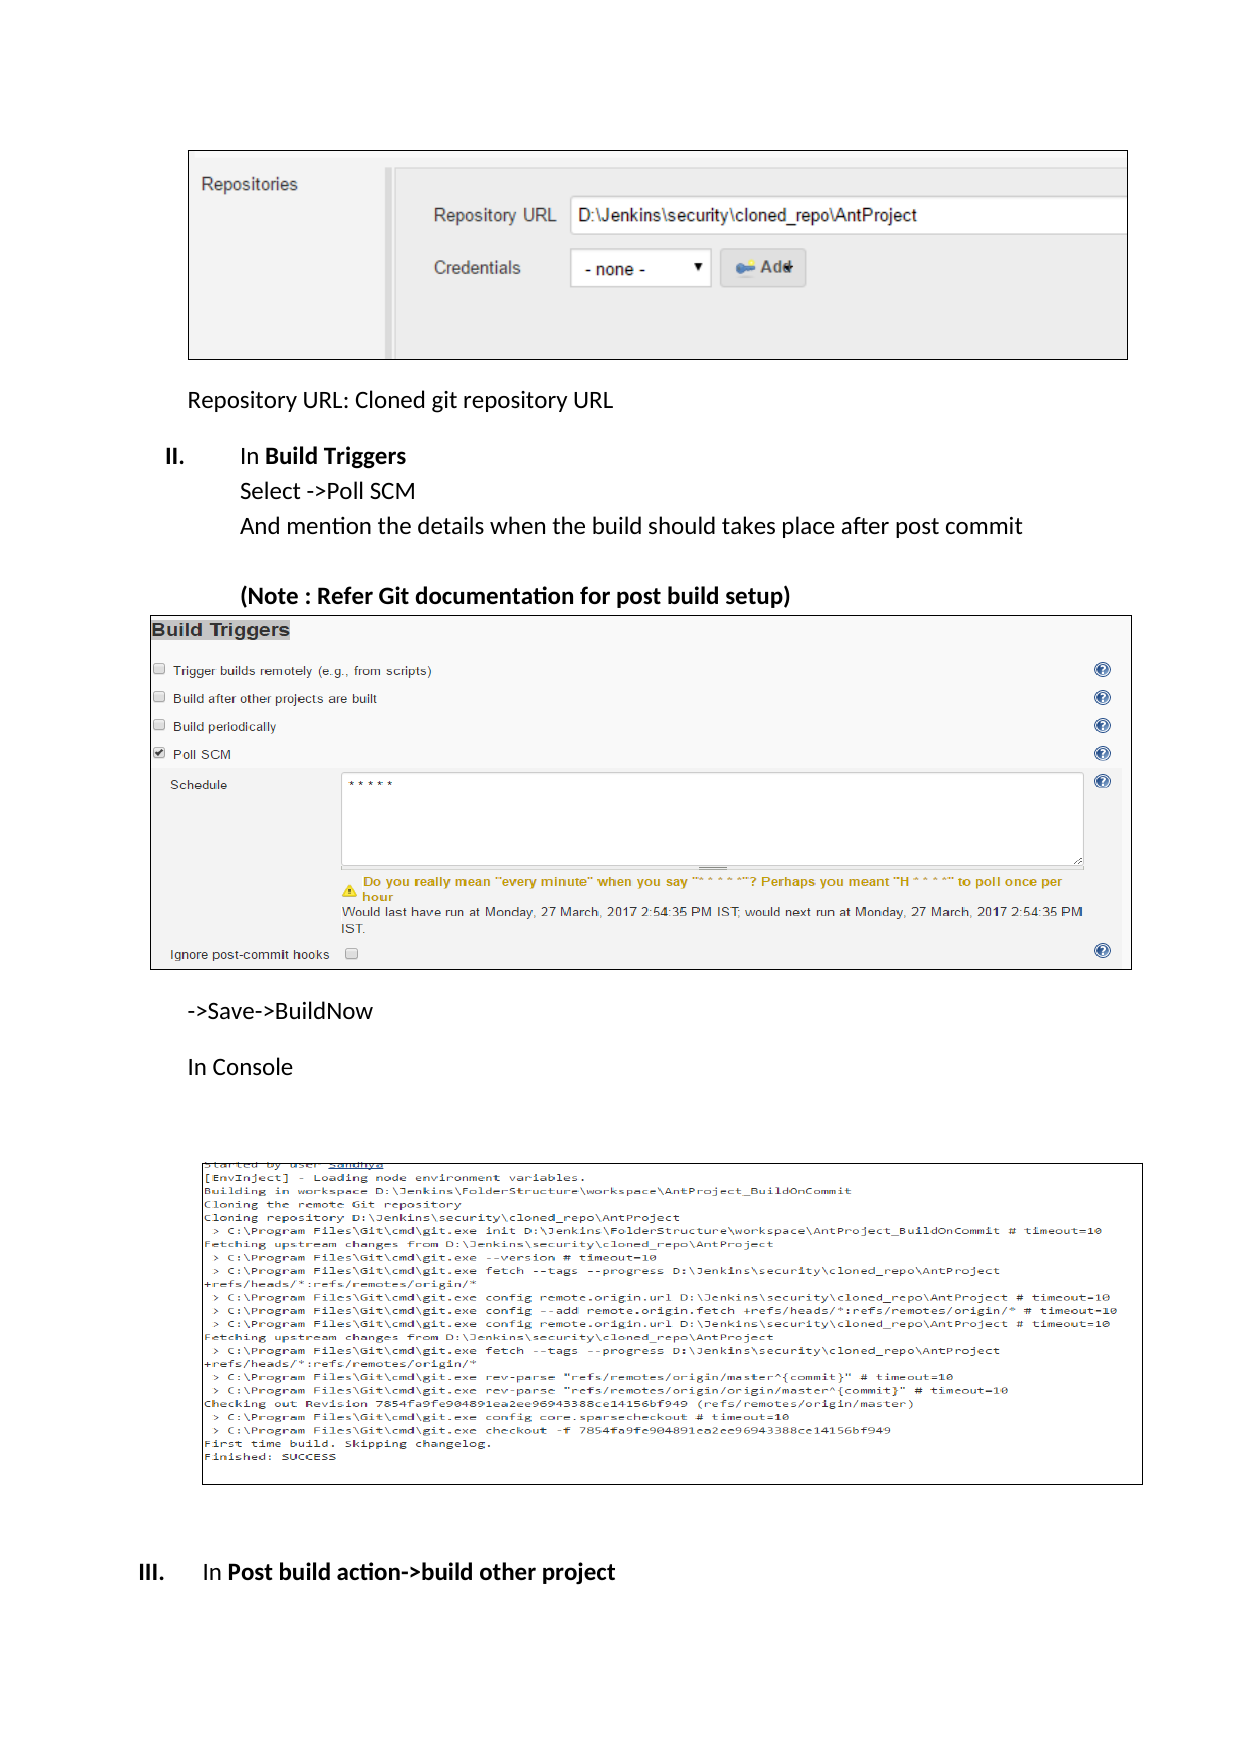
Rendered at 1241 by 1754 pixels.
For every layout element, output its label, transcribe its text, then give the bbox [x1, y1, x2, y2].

list In Post build action->build other project [165, 1556, 1090, 1586]
list And mention the details when the build should takes place after post commit [240, 510, 1090, 541]
text Repository URL: Cloned git repository URL [187, 384, 1090, 415]
list In Build Triggers [165, 440, 1090, 471]
picture [189, 151, 1127, 359]
text ->Save->BuildNow [187, 995, 1090, 1025]
picture [203, 1164, 1142, 1484]
list (Note : Refer Git documentation for post build setup) [240, 580, 1090, 611]
text In Console [187, 1051, 1090, 1081]
list Select ->Poll SCM [240, 475, 1090, 506]
picture [151, 616, 1131, 969]
